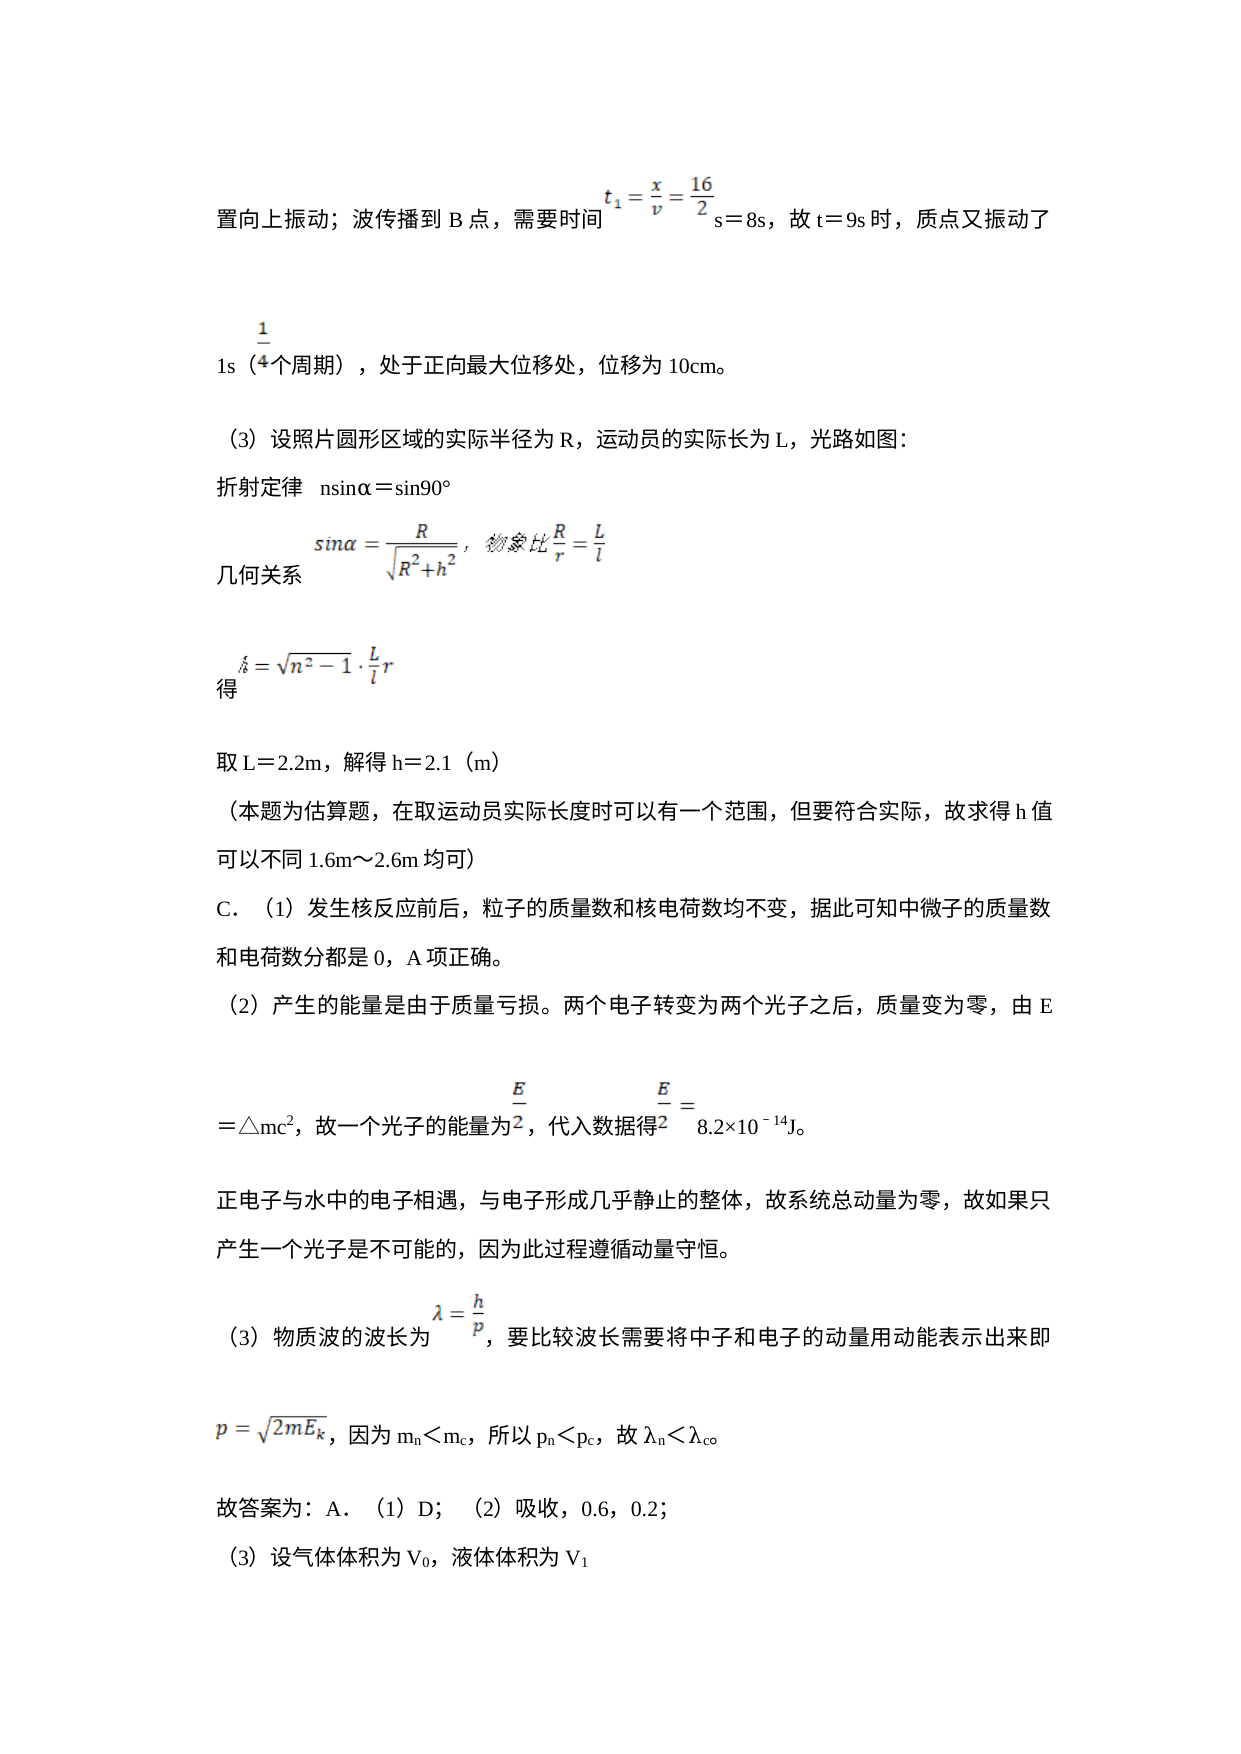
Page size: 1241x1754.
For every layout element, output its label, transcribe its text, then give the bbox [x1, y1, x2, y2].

text （3）设气体体积为V0，液体体积为V1 [216, 1539, 1053, 1572]
text 故答案为：A．（1）D； （2）吸收，0.6，0.2； [216, 1491, 1053, 1523]
text 得 [216, 632, 1053, 729]
picture [314, 518, 605, 584]
picture [432, 1280, 484, 1346]
picture [237, 631, 394, 697]
text （3）设照片圆形区域的实际半径为R，运动员的实际长为L，光路如图： [216, 422, 1053, 454]
text （2）产生的能量是由于质量亏损。两个电子转变为两个光子之后，质量变为零，由E＝△mc2，故一个光子的能量为，代入数据得8.2×10﹣14J。 [216, 987, 1053, 1166]
picture [657, 1068, 697, 1135]
picture [604, 162, 714, 228]
picture [216, 1410, 327, 1443]
picture [512, 1068, 527, 1135]
picture [257, 308, 270, 374]
text （3）物质波的波长为，要比较波长需要将中子和电子的动量用动能表示出来即，因为mn＜mc，所以pn＜pc，故λn＜λc。 [216, 1280, 1053, 1475]
text 几何关系 [216, 518, 1053, 616]
text C．（1）发生核反应前后，粒子的质量数和核电荷数均不变，据此可知中微子的质量数和电荷数分都是0，A项正确。 [216, 890, 1053, 972]
text 正电子与水中的电子相遇，与电子形成几乎静止的整体，故系统总动量为零，故如果只产生一个光子是不可能的，因为此过程遵循动量守恒。 [216, 1183, 1053, 1264]
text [216, 162, 1053, 406]
text （本题为估算题，在取运动员实际长度时可以有一个范围，但要符合实际，故求得h值可以不同1.6m～2.6m均可） [216, 793, 1053, 874]
text 折射定律 nsinα＝sin90° [216, 470, 1053, 502]
text 取L＝2.2m，解得h＝2.1（m） [216, 745, 1053, 777]
